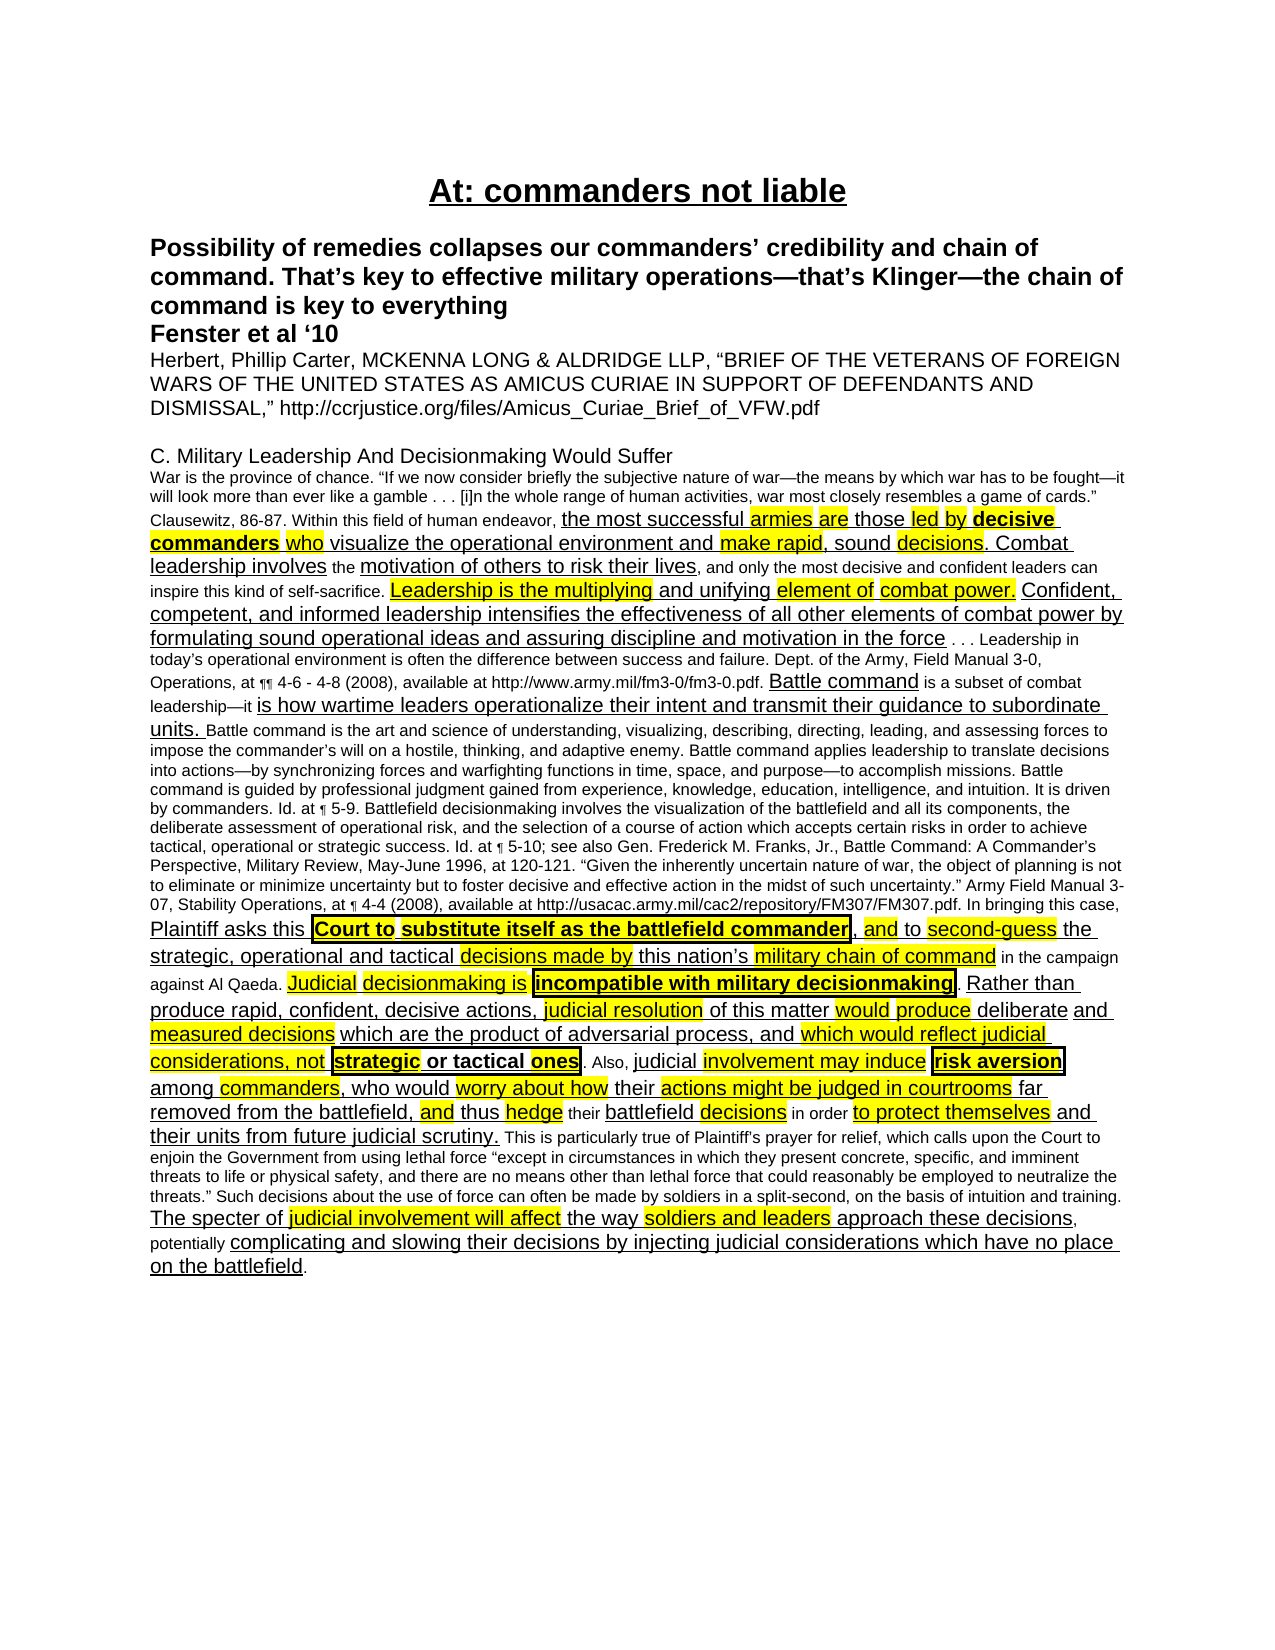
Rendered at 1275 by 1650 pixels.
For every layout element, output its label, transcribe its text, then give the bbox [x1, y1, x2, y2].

subtitle At: commanders not liable [150, 171, 1125, 209]
text C. Military Leadership And Decisionmaking Would Suffer [150, 444, 1125, 468]
text War is the province of chance. “If we now consider briefly the subjective nature of war—the means by which war has to be fought—it will look more than ever like a gamble . . . [i]n the whole range of human activities, war most closely resembles a game of cards.” Clausewitz, 86-87. Within this field of human endeavor, the most successful armies are those led by decisive commanders who visualize the operational environment and make rapid, sound decisions. Combat leadership involves the motivation of others to risk their lives, and only the most decisive and confident leaders can inspire this kind of self-sacrifice. Leadership is the multiplying and unifying element of combat power. Confident, competent, and informed leadership intensifies the effectiveness of all other elements of combat power by formulating sound operational ideas and assuring discipline and motivation in the force . . . Leadership in today’s operational environment is often the difference between success and failure. Dept. of the Army, Field Manual 3-0, Operations, at ¶¶ 4-6 - 4-8 (2008), available at http://www.army.mil/fm3-0/fm3-0.pdf. Battle command is a subset of combat leadership—it is how wartime leaders operationalize their intent and transmit their guidance to subordinate units. Battle command is the art and science of understanding, visualizing, describing, directing, leading, and assessing forces to impose the commander’s will on a hostile, thinking, and adaptive enemy. Battle command applies leadership to translate decisions into actions—by synchronizing forces and warfighting functions in time, space, and purpose—to accomplish missions. Battle command is guided by professional judgment gained from experience, knowledge, education, intelligence, and intuition. It is driven by commanders. Id. at ¶ 5-9. Battlefield decisionmaking involves the visualization of the battlefield and all its components, the deliberate assessment of operational risk, and the selection of a course of action which accepts certain risks in order to achieve tactical, operational or strategic success. Id. at ¶ 5-10; see also Gen. Frederick M. Franks, Jr., Battle Command: A Commander’s Perspective, Military Review, May-June 1996, at 120-121. “Given the inherently uncertain nature of war, the object of planning is not to eliminate or minimize uncertainty but to foster decisive and effective action in the midst of such uncertainty.” Army Field Manual 3-07, Stability Operations, at ¶ 4-4 (2008), available at http://usacac.army.mil/cac2/repository/FM307/FM307.pdf. In bringing this case, Plaintiff asks this Court to substitute itself as the battlefield commander, and to second-guess the strategic, operational and tactical decisions made by this nation’s military chain of command in the campaign against Al Qaeda. Judicial decisionmaking is incompatible with military decisionmaking. Rather than produce rapid, confident, decisive actions, judicial resolution of this matter would produce deliberate and measured decisions which are the product of adversarial process, and which would reflect judicial considerations, not strategic or tactical ones. Also, judicial involvement may induce risk aversion among commanders, who would worry about how their actions might be judged in courtrooms far removed from the battlefield, and thus hedge their battlefield decisions in order to protect themselves and their units from future judicial scrutiny. This is particularly true of Plaintiff’s prayer for relief, which calls upon the Court to enjoin the Government from using lethal force “except in circumstances in which they present concrete, specific, and imminent threats to life or physical safety, and there are no means other than lethal force that could reasonably be employed to neutralize the threats.” Such decisions about the use of force can often be made by soldiers in a split-second, on the basis of intuition and training. The specter of judicial involvement will affect the way soldiers and leaders approach these decisions, potentially complicating and slowing their decisions by injecting judicial considerations which have no place on the battlefield. [150, 468, 1125, 1277]
text Herbert, Phillip Carter, MCKENNA LONG & ALDRIDGE LLP, “BRIEF OF THE VETERANS OF FOREIGN WARS OF THE UNITED STATES AS AMICUS CURIAE IN SUPPORT OF DEFENDANTS AND DISMISSAL,” http://ccrjustice.org/files/Amicus_Curiae_Brief_of_VFW.pdf [150, 348, 1125, 420]
text Possibility of remedies collapses our commanders’ credibility and chain of command. That’s key to effective military operations—that’s Klinger—the chain of command is key to everything [150, 233, 1125, 319]
text Fenster et al ‘10 [150, 319, 1125, 348]
